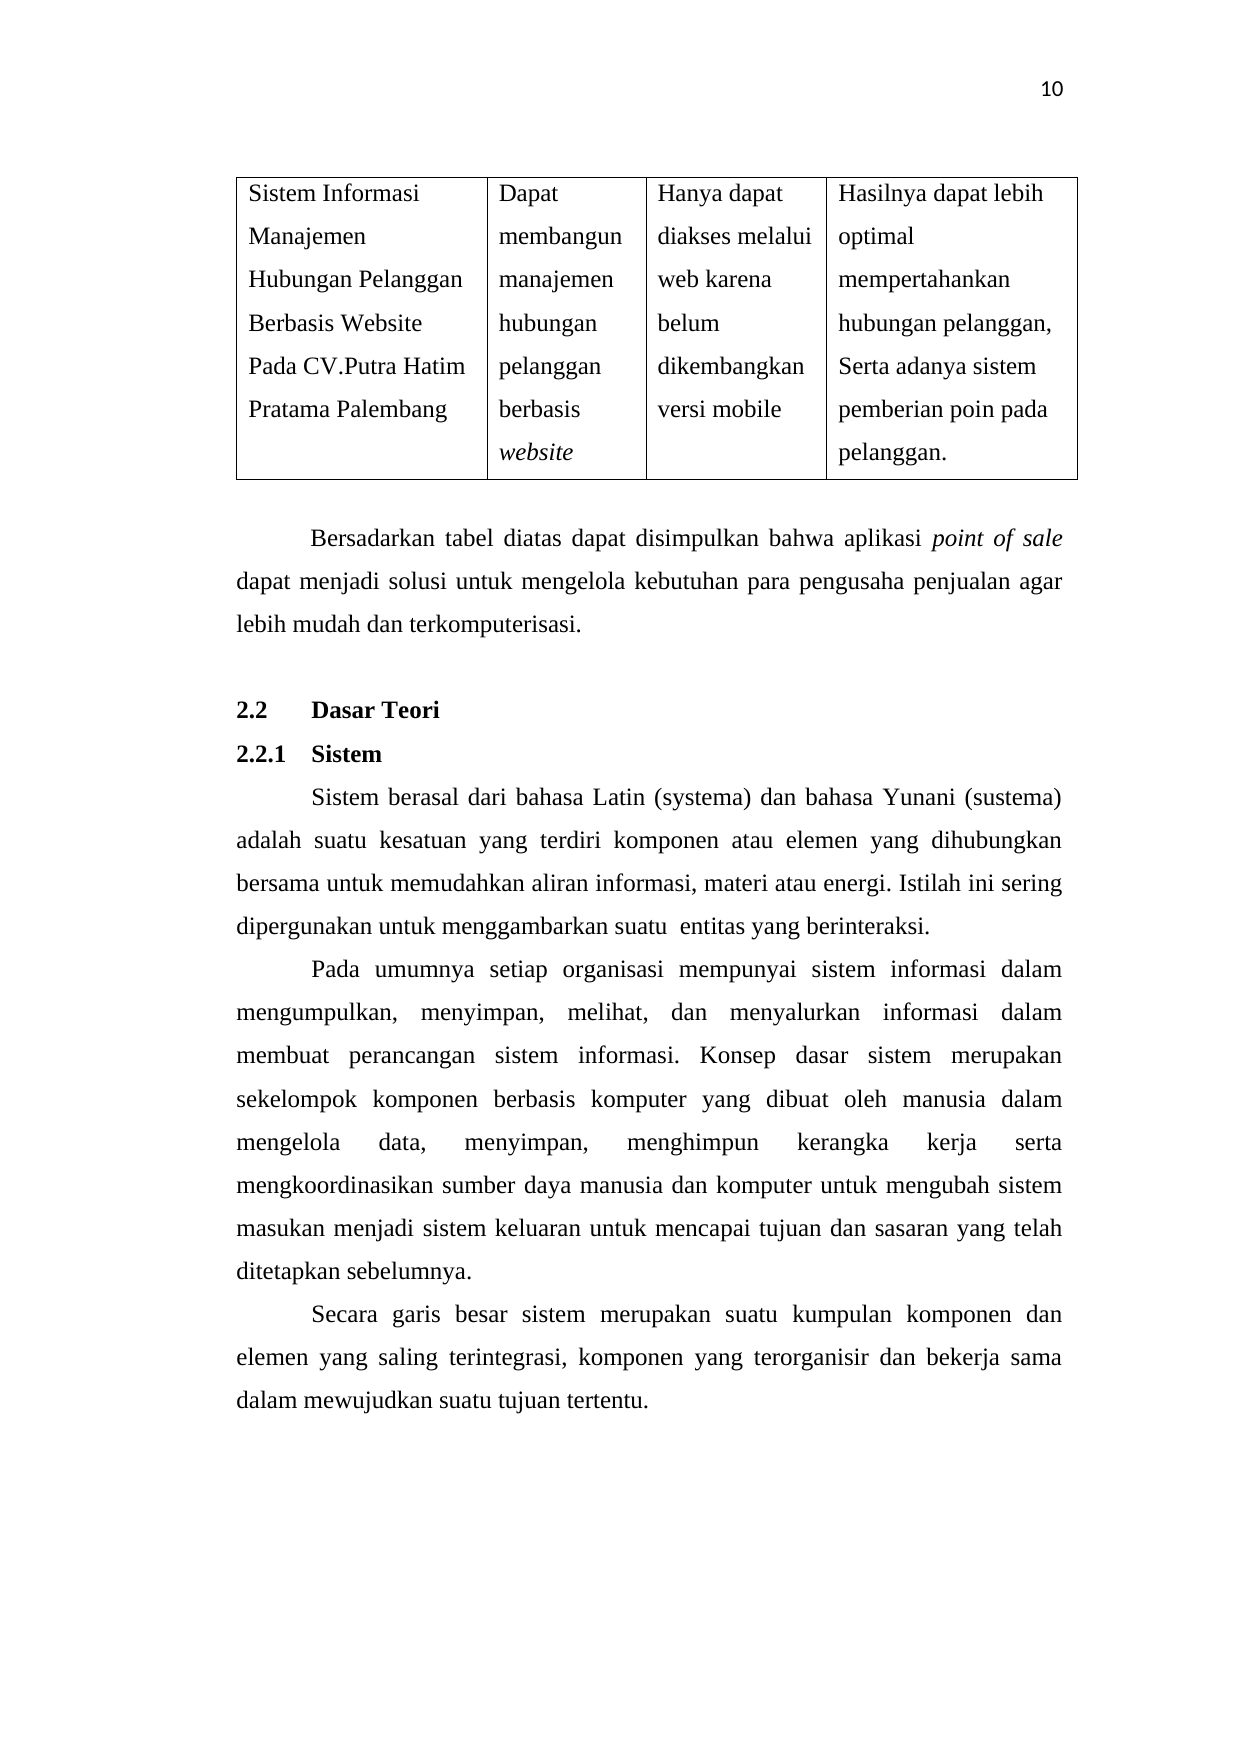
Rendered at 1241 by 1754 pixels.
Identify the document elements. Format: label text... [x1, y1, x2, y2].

subtitle 2.2 Dasar Teori [236, 696, 1063, 724]
table_cell Sistem Informasi Manajemen Hubungan Pelanggan Berbasis Website Pada CV.Putra Hatim Pratama Palembang [237, 178, 487, 479]
subtitle 2.2.1 Sistem [236, 739, 1063, 767]
table_cell Hasilnya dapat lebih optimal mempertahankan hubungan pelanggan, Serta adanya sistem pemberian poin pada pelanggan. [827, 178, 1077, 479]
text Pada umumnya setiap organisasi mempunyai sistem informasi dalam mengumpulkan, menyimpan, melihat, dan menyalurkan informasi dalam membuat perancangan sistem informasi. Konsep dasar sistem merupakan sekelompok komponen berbasis komputer yang dibuat oleh manusia dalam mengelola data, menyimpan, menghimpun kerangka kerja serta mengkoordinasikan sumber daya manusia dan komputer untuk mengubah sistem masukan menjadi sistem keluaran untuk mencapai tujuan dan sasaran yang telah ditetapkan sebelumnya. [236, 954, 1063, 1285]
text Secara garis besar sistem merupakan suatu kumpulan komponen dan elemen yang saling terintegrasi, komponen yang terorganisir dan bekerja sama dalam mewujudkan suatu tujuan tertentu. [236, 1299, 1063, 1414]
table_cell Dapat membangun manajemen hubungan pelanggan berbasis website [488, 178, 646, 479]
table_cell Hanya dapat diakses melalui web karena belum dikembangkan versi mobile [647, 178, 826, 479]
text Sistem berasal dari bahasa Latin (systema) dan bahasa Yunani (sustema) adalah suatu kesatuan yang terdiri komponen atau elemen yang dihubungkan bersama untuk memudahkan aliran informasi, materi atau energi. Istilah ini sering dipergunakan untuk menggambarkan suatu entitas yang berinteraksi. [236, 782, 1063, 940]
text Bersadarkan tabel diatas dapat disimpulkan bahwa aplikasi point of sale dapat menjadi solusi untuk mengelola kebutuhan para pengusaha penjualan agar lebih mudah dan terkomputerisasi. [236, 523, 1063, 638]
